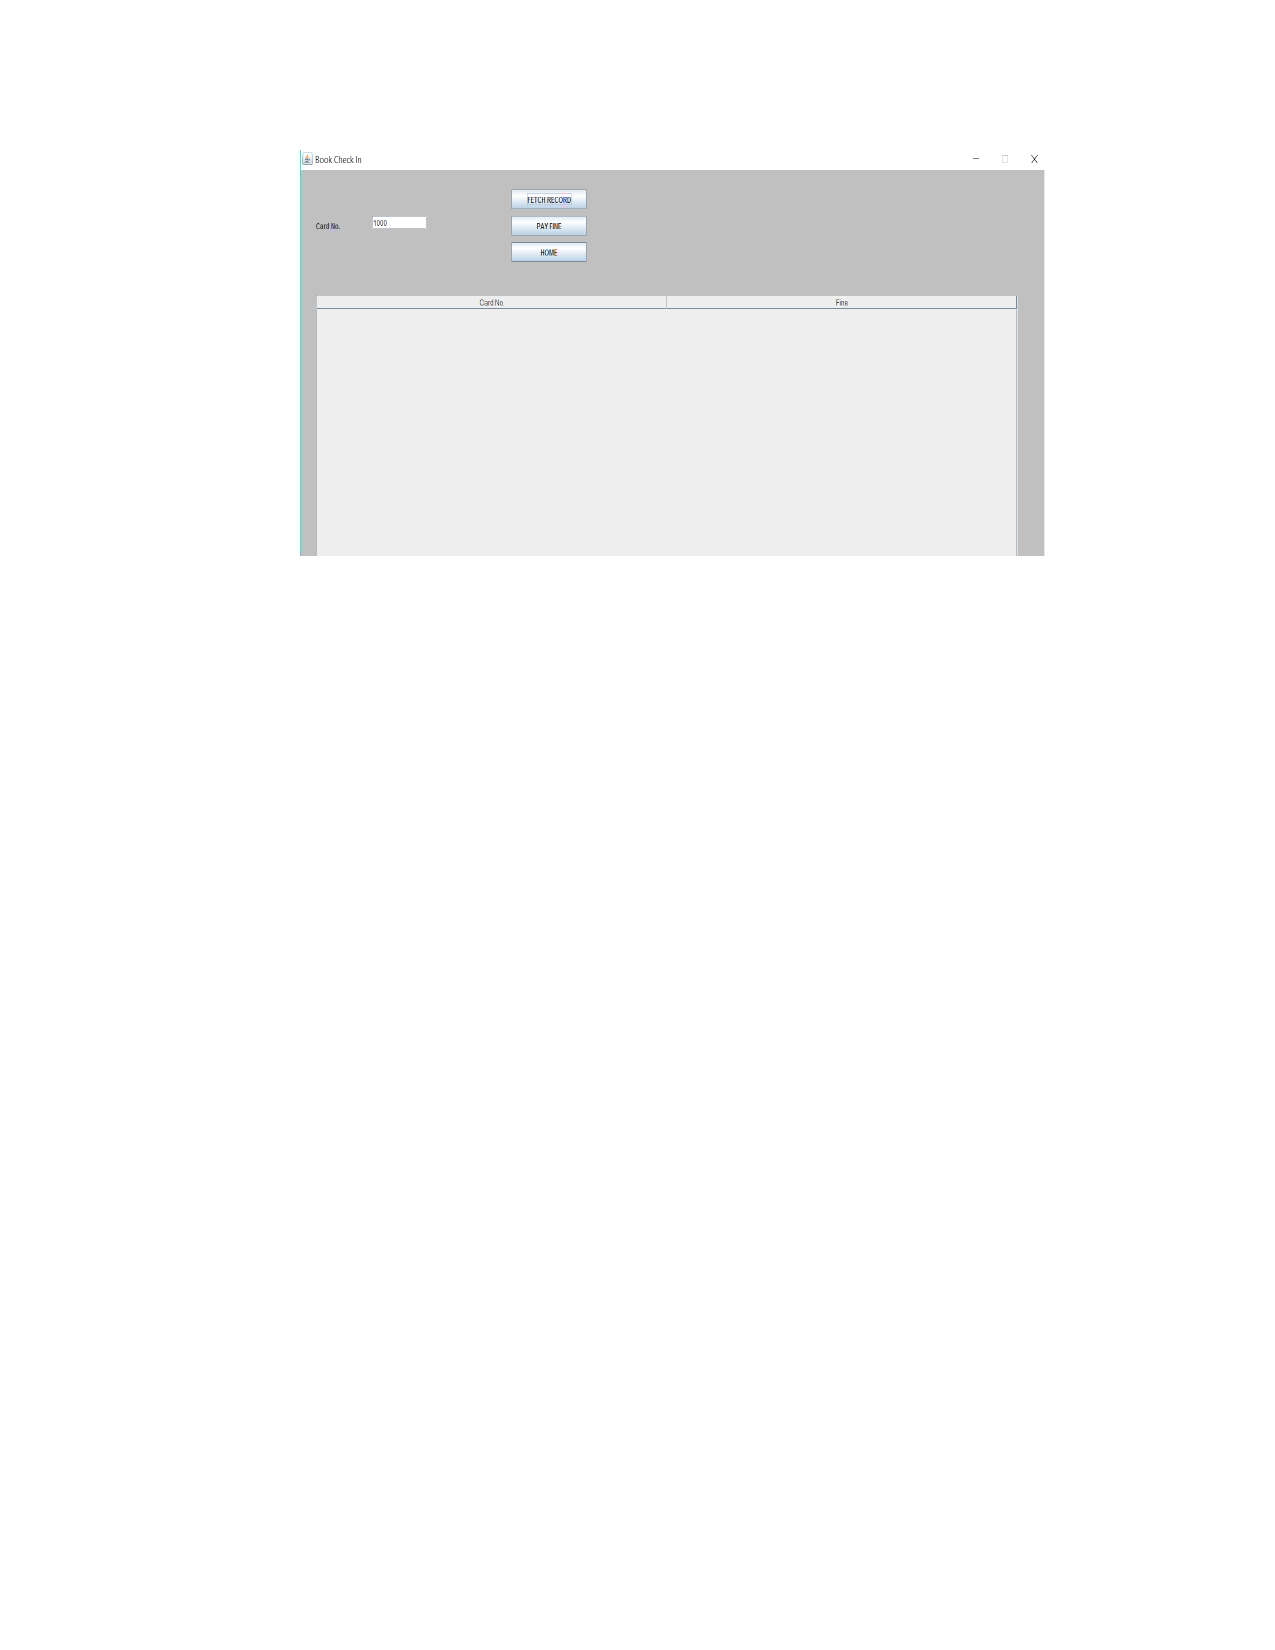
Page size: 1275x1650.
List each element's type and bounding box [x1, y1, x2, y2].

picture [300, 150, 1045, 556]
